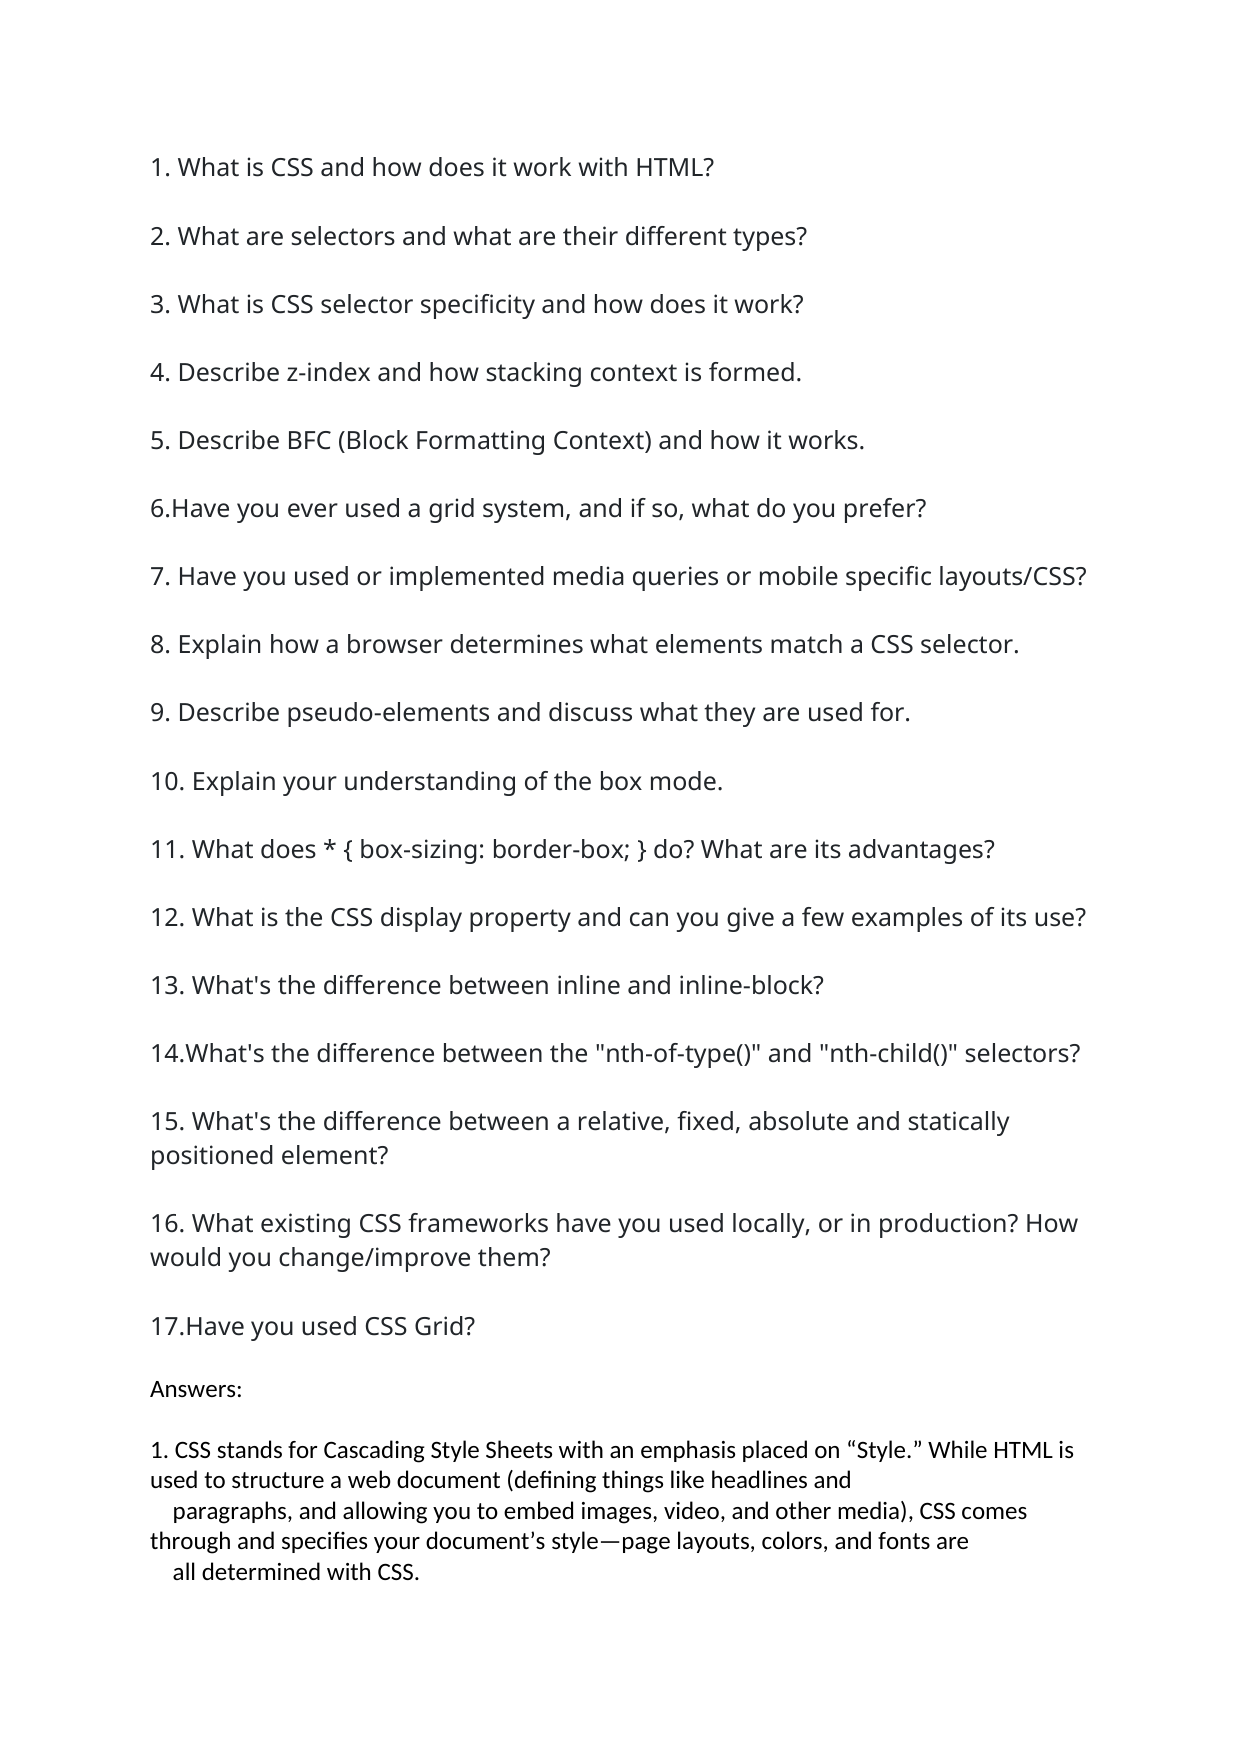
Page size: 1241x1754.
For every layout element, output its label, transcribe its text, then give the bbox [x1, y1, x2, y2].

text all determined with CSS. [150, 1556, 1090, 1586]
text 1. CSS stands for Cascading Style Sheets with an emphasis placed on “Style.” While HTML is used to structure a web document (defining things like headlines and [150, 1434, 1090, 1495]
text 1. What is CSS and how does it work with HTML? 2. What are selectors and what are their different types? 3. What is CSS selector specificity and how does it work? 4. Describe z-index and how stacking context is formed. 5. Describe BFC (Block Formatting Context) and how it works. 6.Have you ever used a grid system, and if so, what do you prefer? 7. Have you used or implemented media queries or mobile specific layouts/CSS? 8. Explain how a browser determines what elements match a CSS selector. 9. Describe pseudo-elements and discuss what they are used for. 10. Explain your understanding of the box mode. 11. What does * { box-sizing: border-box; } do? What are its advantages? 12. What is the CSS display property and can you give a few examples of its use? 13. What's the difference between inline and inline-block? 14.What's the difference between the "nth-of-type()" and "nth-child()" selectors? 15. What's the difference between a relative, fixed, absolute and statically positioned element? 16. What existing CSS frameworks have you used locally, or in production? How would you change/improve them? 17.Have you used CSS Grid? [150, 150, 1090, 1342]
text paragraphs, and allowing you to embed images, video, and other media), CSS comes through and specifies your document’s style—page layouts, colors, and fonts are [150, 1495, 1090, 1556]
text Answers: [150, 1373, 1090, 1403]
